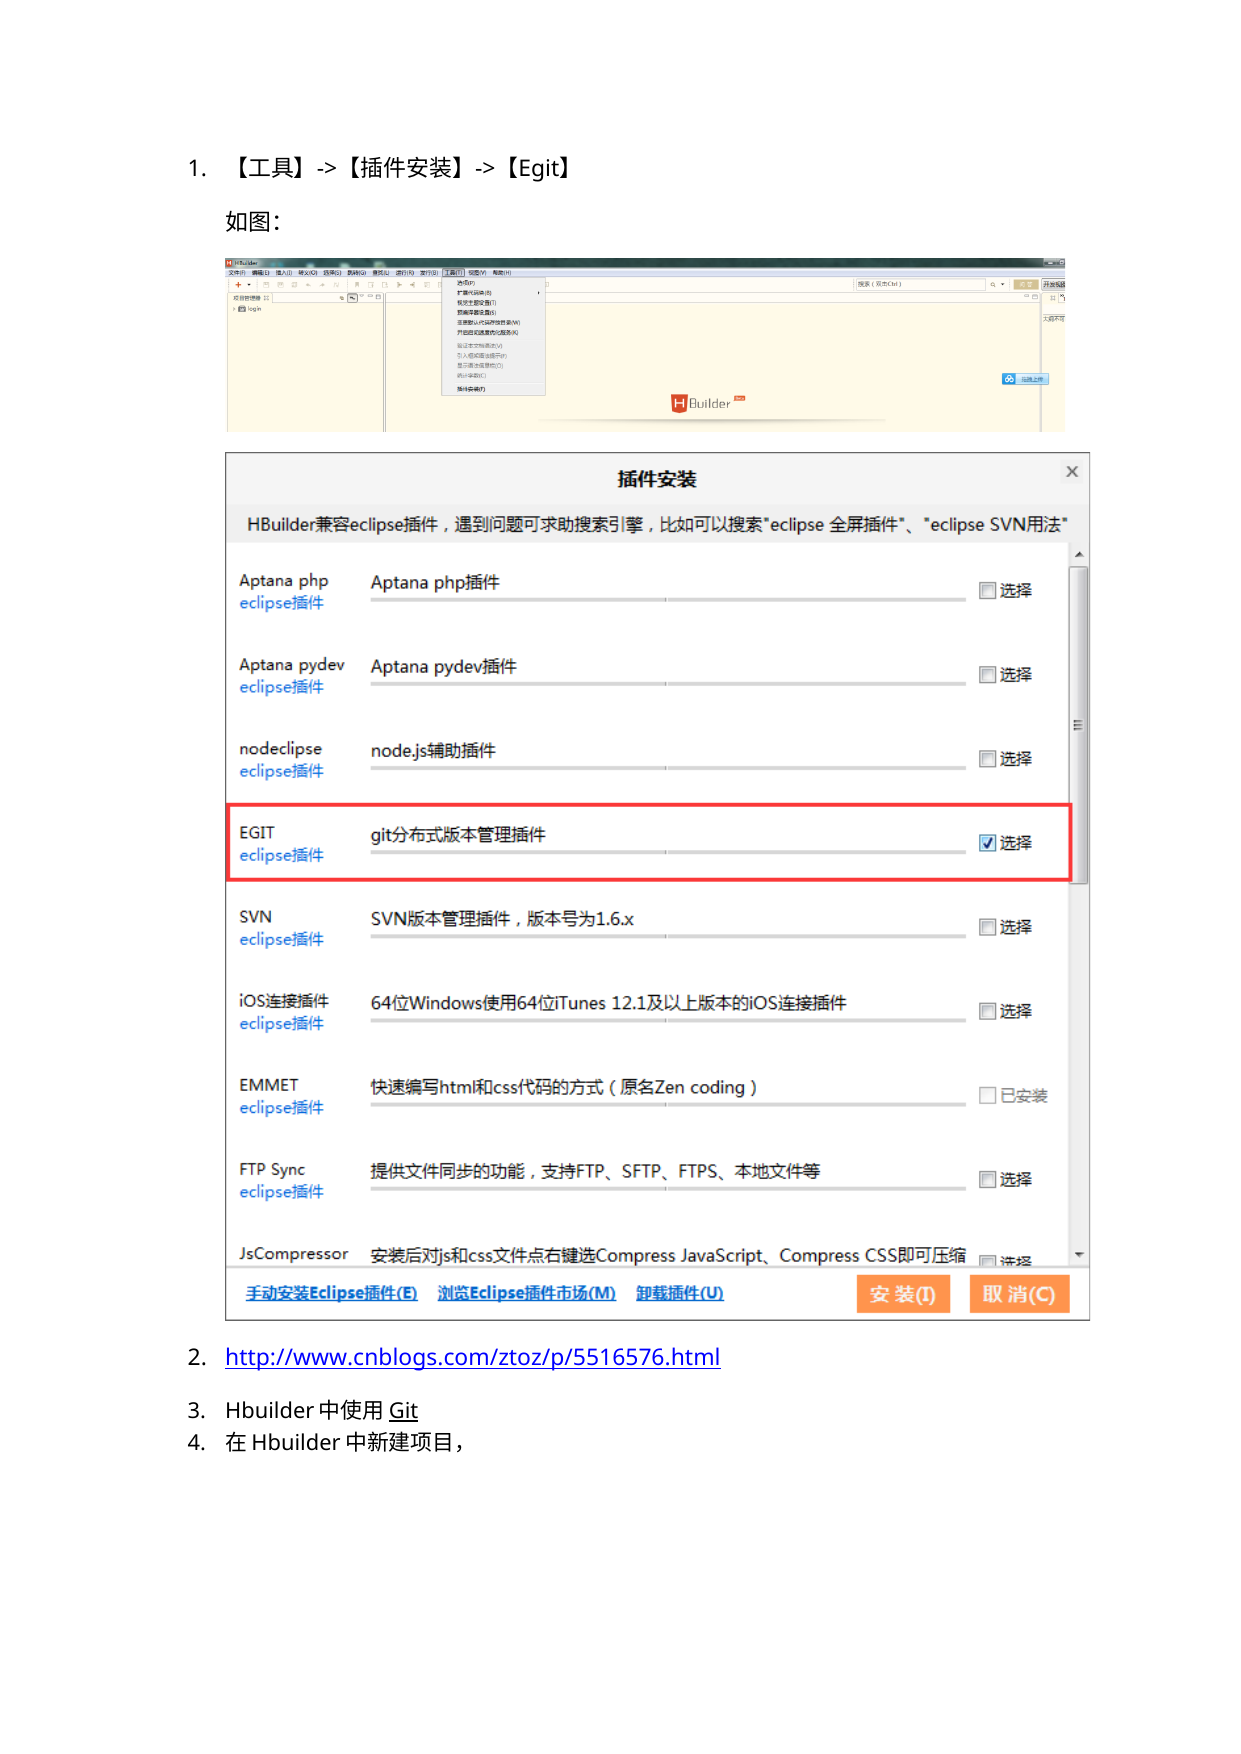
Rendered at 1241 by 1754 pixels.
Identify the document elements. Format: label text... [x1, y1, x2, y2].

list http://www.cnblogs.com/ztoz/p/5516576.html [187, 1341, 1053, 1372]
picture [225, 452, 1091, 1321]
list 在Hbuilder中新建项目， [187, 1425, 1053, 1457]
picture [225, 258, 1066, 432]
list 如图： [225, 204, 1053, 237]
list 【工具】->【插件安装】->【Egit】 [187, 150, 1053, 183]
list Hbuilder中使用Git [187, 1393, 1053, 1425]
